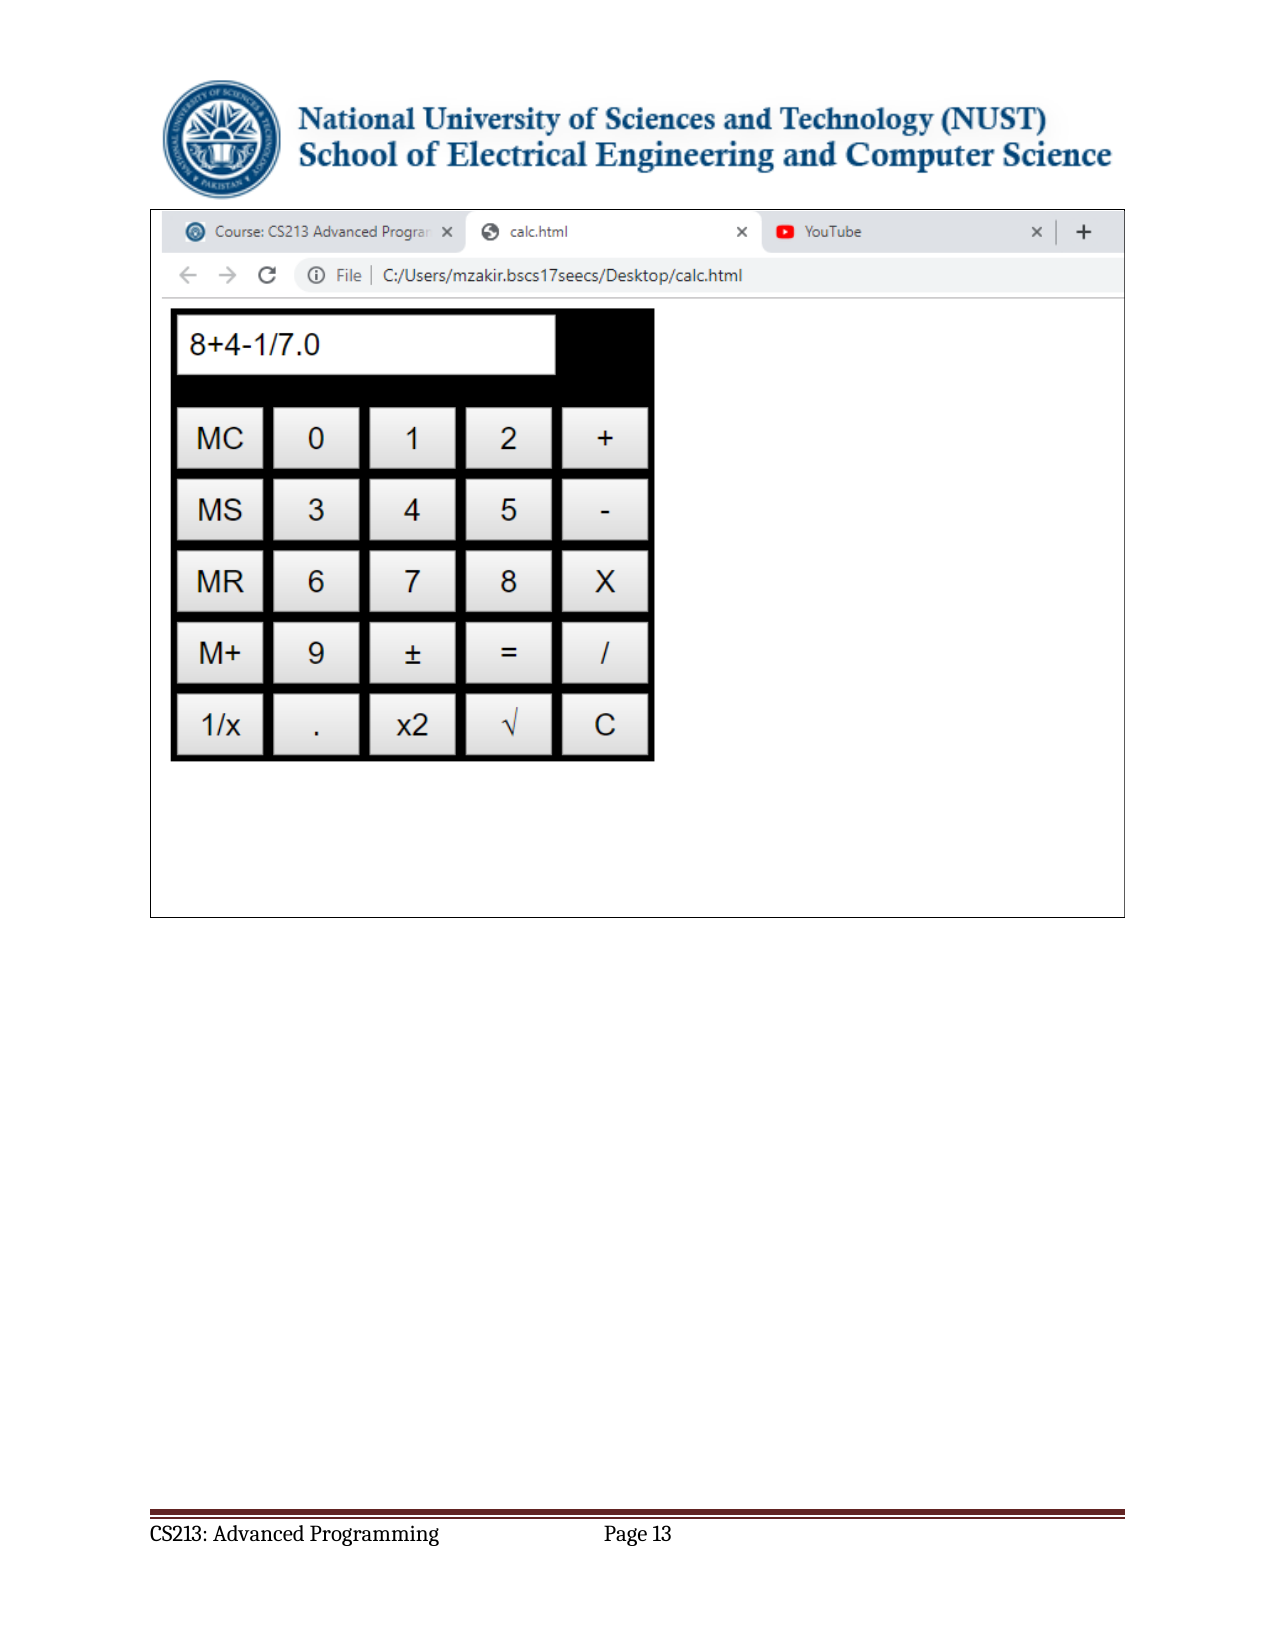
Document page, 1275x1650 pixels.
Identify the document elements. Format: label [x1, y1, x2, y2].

picture [150, 75, 1125, 209]
picture [161, 211, 1125, 917]
table_cell [151, 210, 1124, 917]
